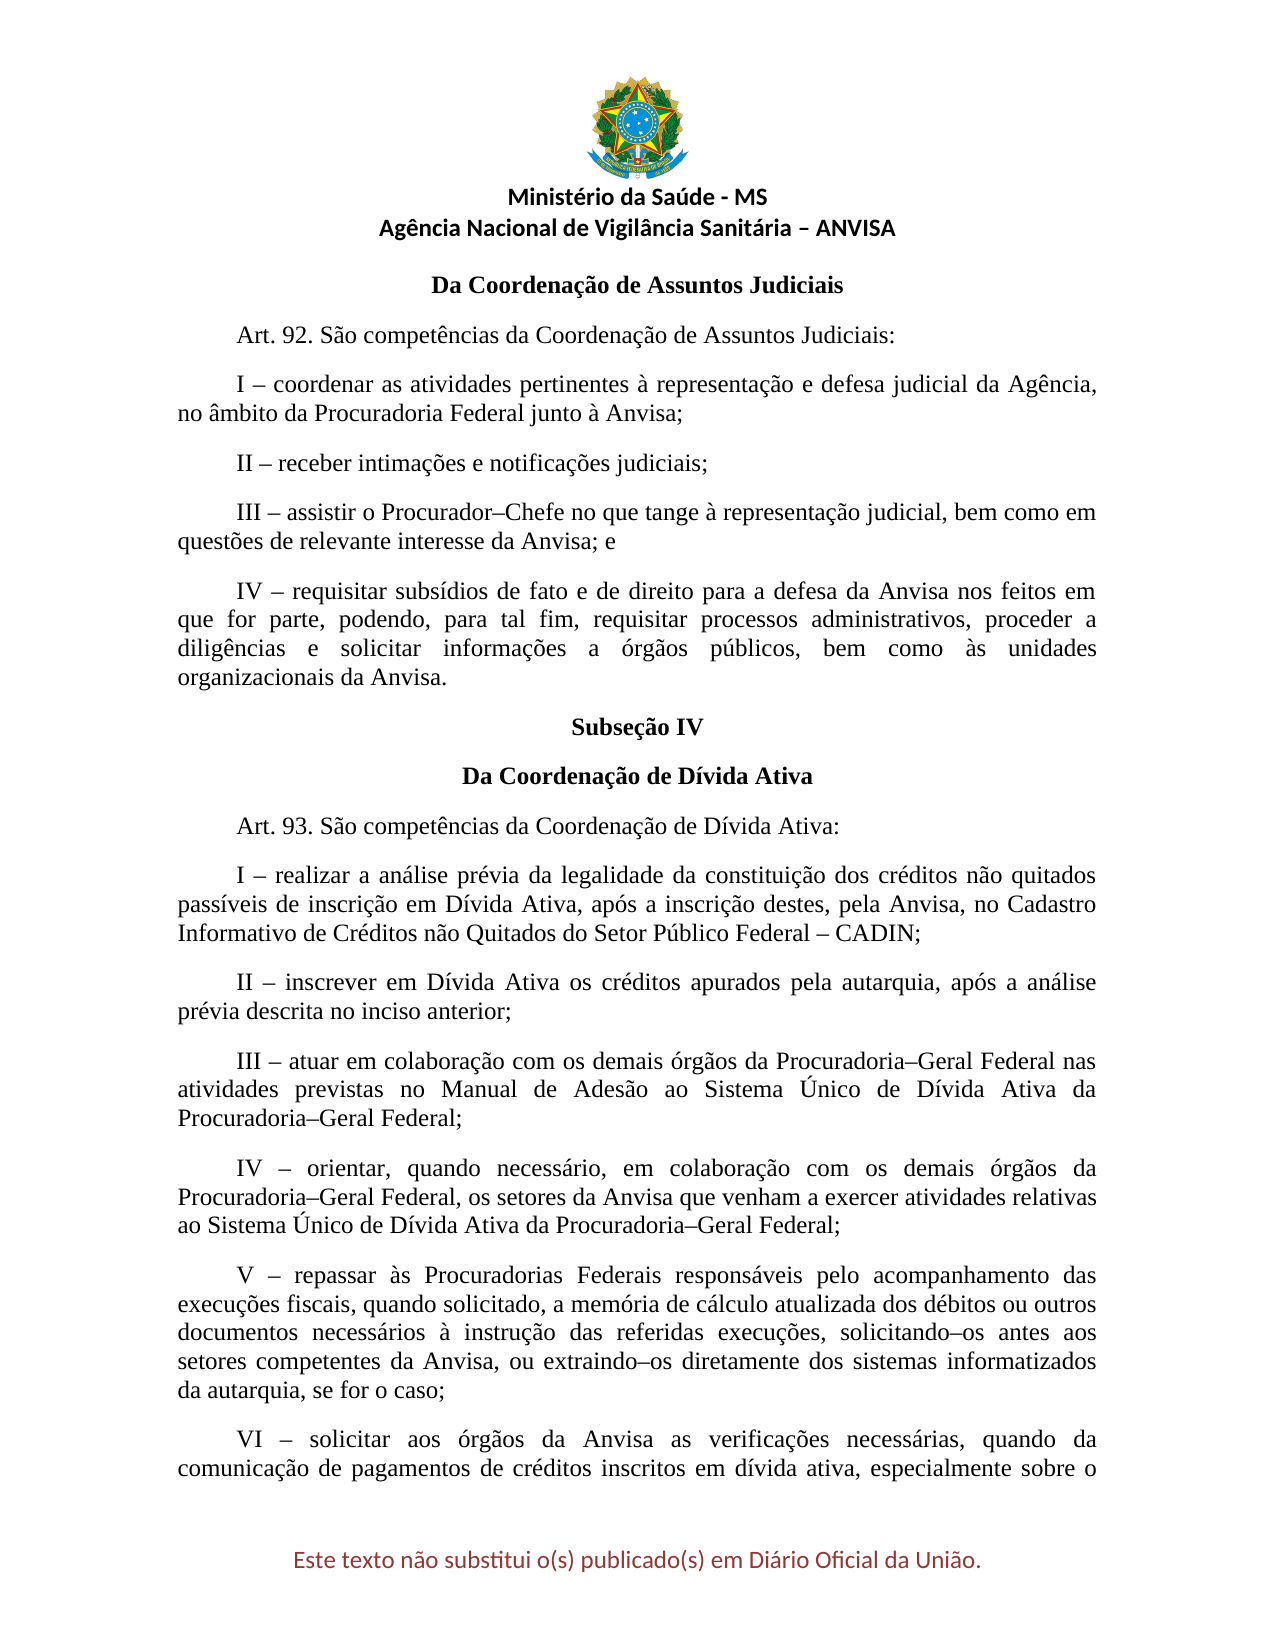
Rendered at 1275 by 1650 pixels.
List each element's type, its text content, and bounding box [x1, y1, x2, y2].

text III – assistir o Procurador–Chefe no que tange à representação judicial, bem como em questões de relevante interesse da Anvisa; e [177, 497, 1098, 555]
text Da Coordenação de Dívida Ativa [177, 761, 1098, 790]
text Da Coordenação de Assuntos Judiciais [177, 270, 1098, 299]
text III – atuar em colaboração com os demais órgãos da Procuradoria–Geral Federal nas atividades previstas no Manual de Adesão ao Sistema Único de Dívida Ativa da Procuradoria–Geral Federal; [177, 1046, 1098, 1132]
text II – receber intimações e notificações judiciais; [177, 448, 1098, 477]
text V – repassar às Procuradorias Federais responsáveis pelo acompanhamento das execuções fiscais, quando solicitado, a memória de cálculo atualizada dos débitos ou outros documentos necessários à instrução das referidas execuções, solicitando–os antes aos setores competentes da Anvisa, ou extraindo–os diretamente dos sistemas informatizados da autarquia, se for o caso; [177, 1260, 1098, 1404]
text I – realizar a análise prévia da legalidade da constituição dos créditos não quitados passíveis de inscrição em Dívida Ativa, após a inscrição destes, pela Anvisa, no Cadastro Informativo de Créditos não Quitados do Setor Público Federal – CADIN; [177, 860, 1098, 947]
text Art. 93. São competências da Coordenação de Dívida Ativa: [177, 811, 1098, 839]
picture [583, 75, 692, 182]
text IV – orientar, quando necessário, em colaboração com os demais órgãos da Procuradoria–Geral Federal, os setores da Anvisa que venham a exercer atividades relativas ao Sistema Único de Dívida Ativa da Procuradoria–Geral Federal; [177, 1153, 1098, 1239]
text Subseção IV [177, 712, 1098, 740]
text II – inscrever em Dívida Ativa os créditos apurados pela autarquia, após a análise prévia descrita no inciso anterior; [177, 967, 1098, 1025]
text IV – requisitar subsídios de fato e de direito para a defesa da Anvisa nos feitos em que for parte, podendo, para tal fim, requisitar processos administrativos, proceder a diligências e solicitar informações a órgãos públicos, bem como às unidades organizacionais da Anvisa. [177, 576, 1098, 691]
text I – coordenar as atividades pertinentes à representação e defesa judicial da Agência, no âmbito da Procuradoria Federal junto à Anvisa; [177, 369, 1098, 427]
text Art. 92. São competências da Coordenação de Assuntos Judiciais: [177, 320, 1098, 349]
